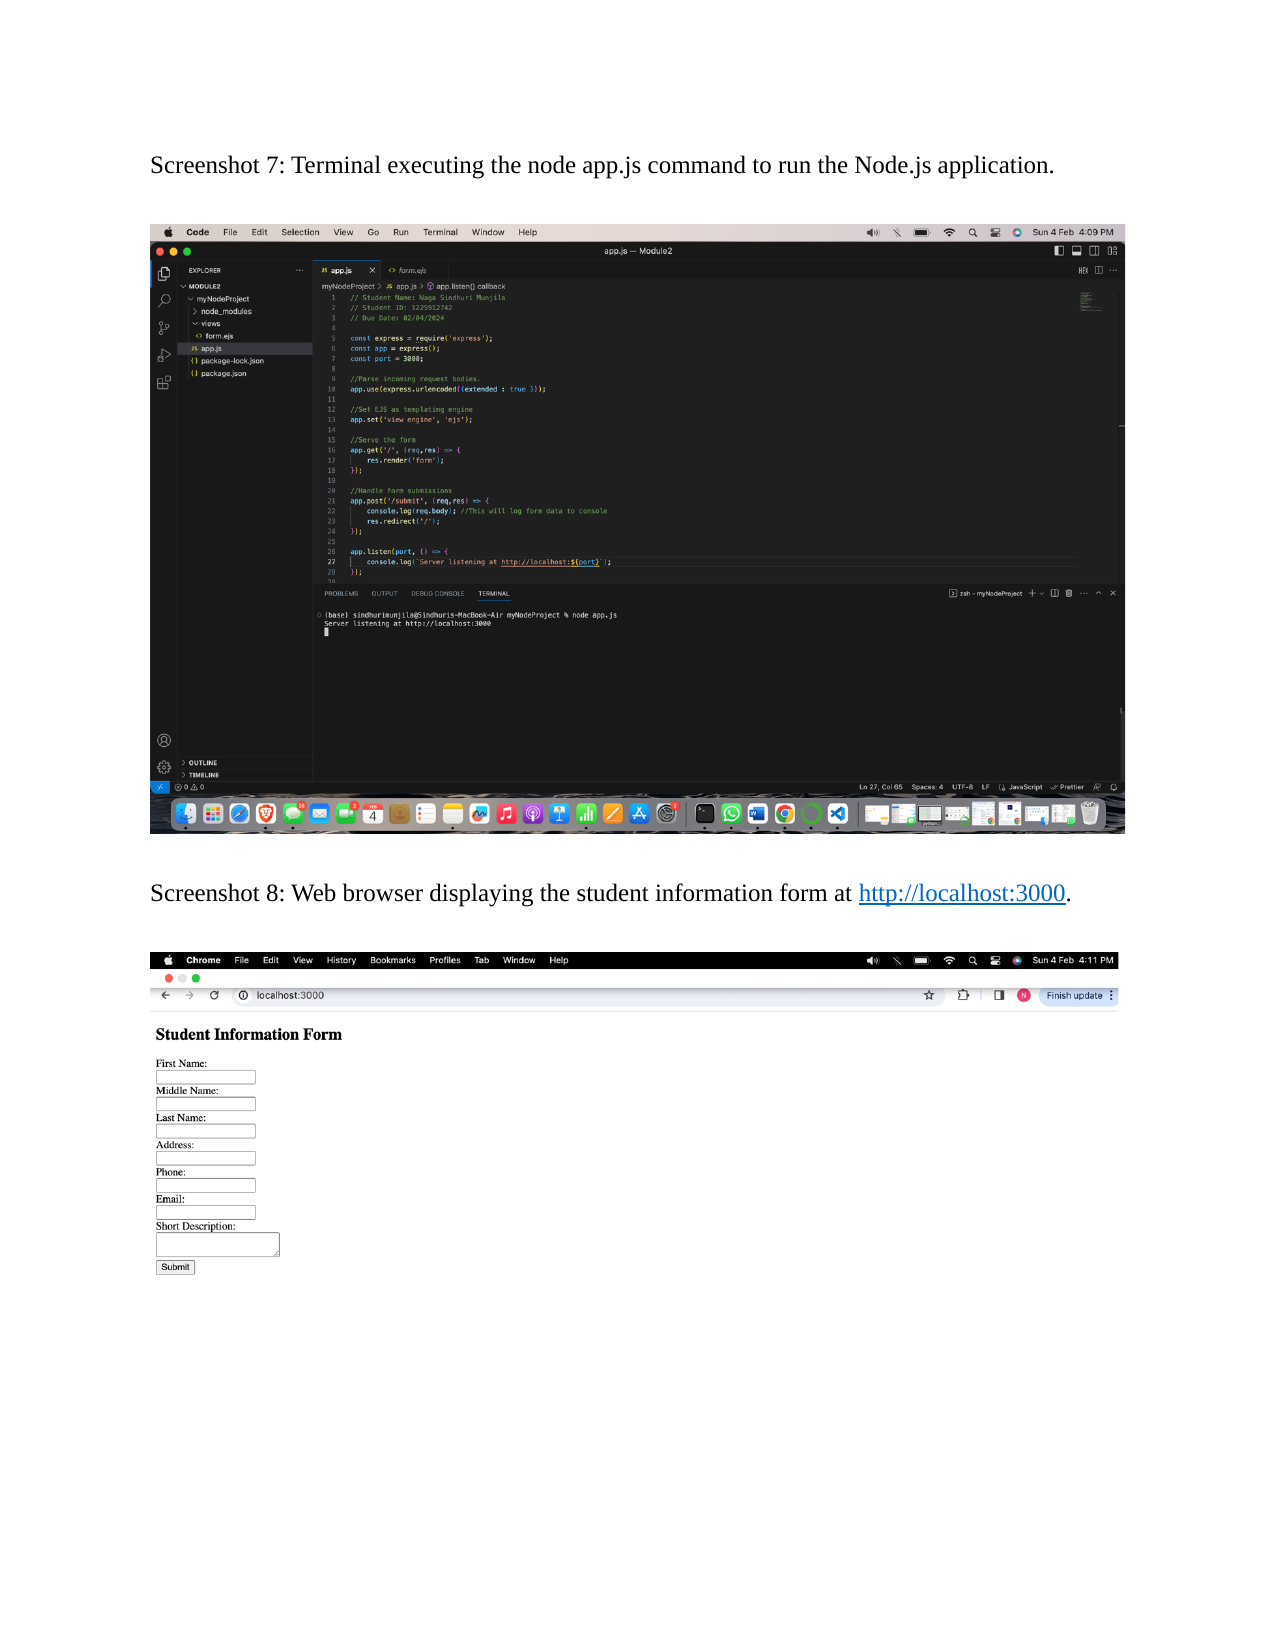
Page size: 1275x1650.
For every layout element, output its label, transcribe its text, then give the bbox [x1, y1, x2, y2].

text Screenshot 8: Web browser displaying the student information form at http://localhost:3000. [150, 878, 1125, 907]
text Screenshot 7: Terminal executing the node app.js command to run the Node.js application. [150, 150, 1125, 179]
picture [150, 952, 1119, 1292]
picture [150, 224, 1125, 834]
